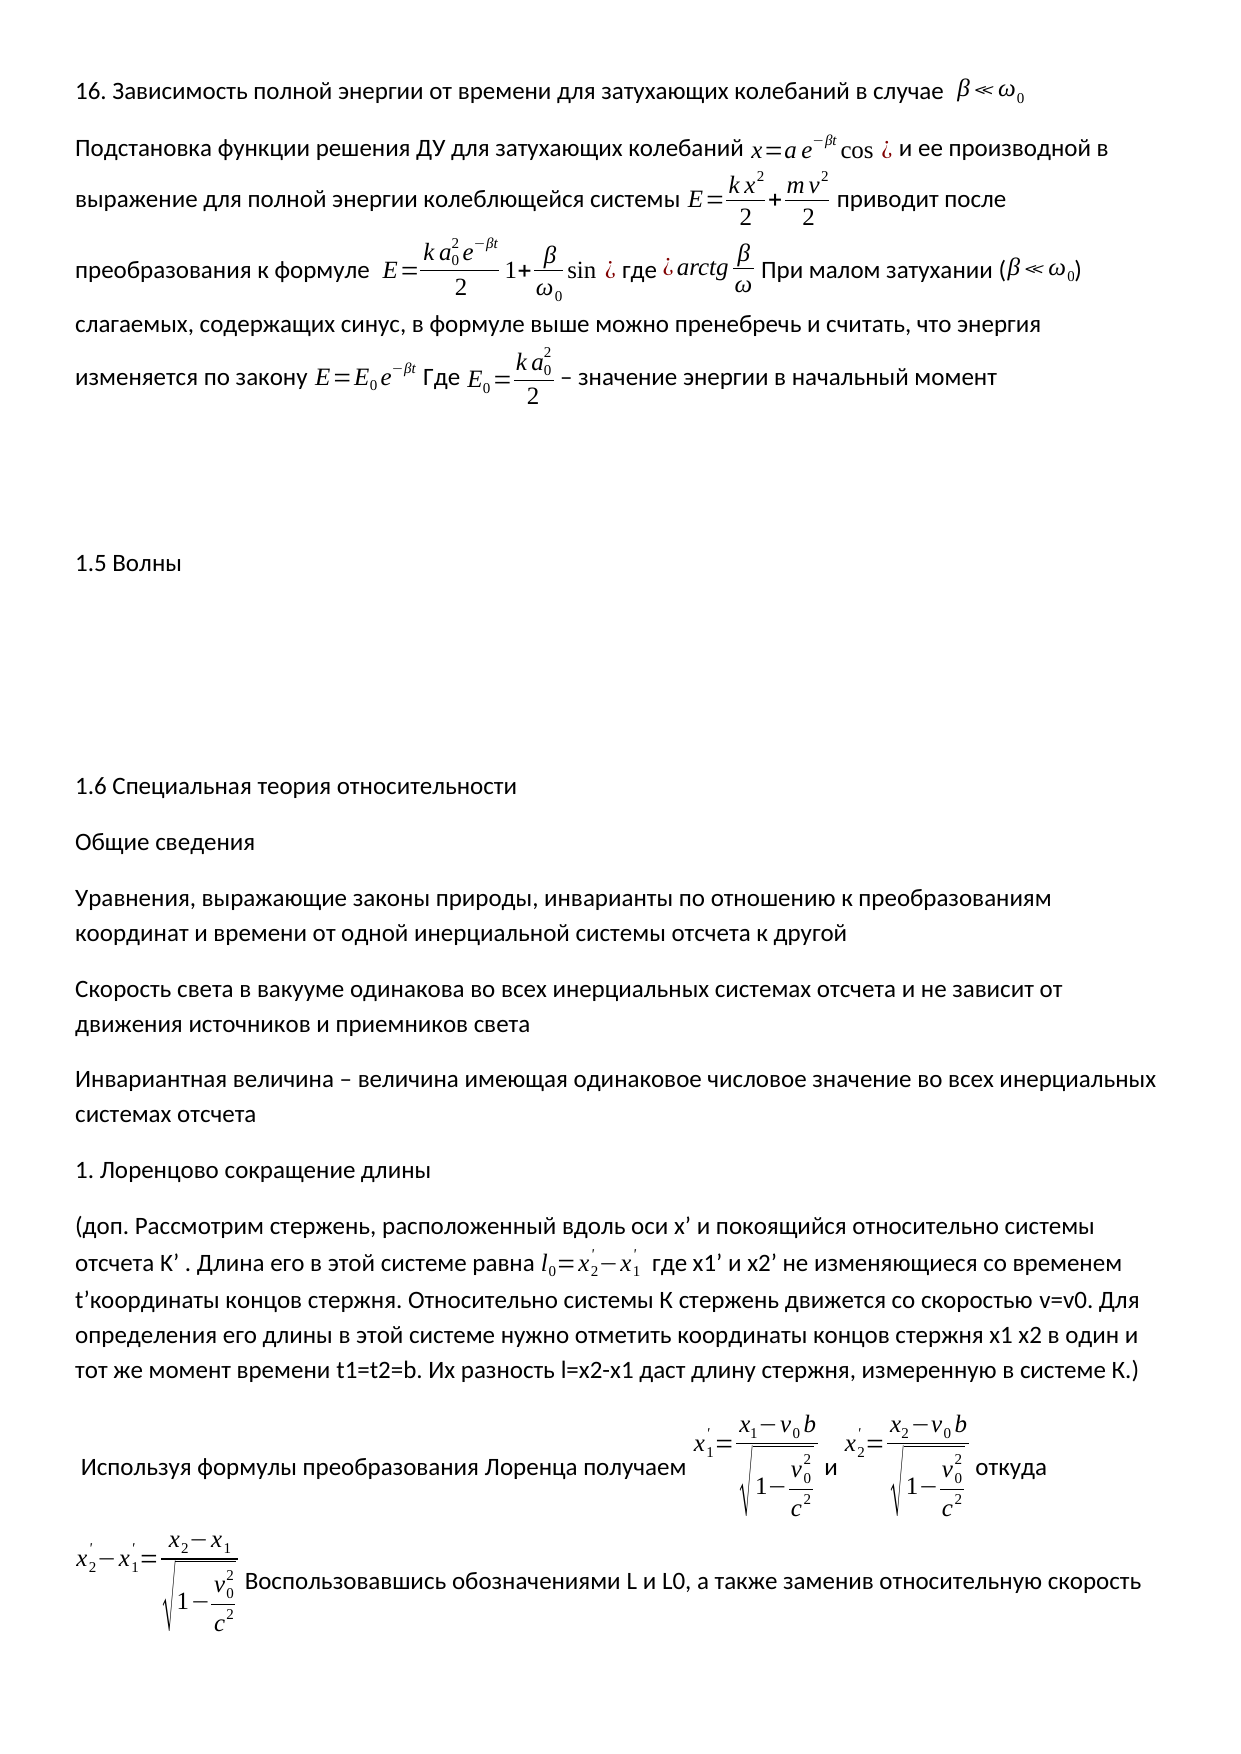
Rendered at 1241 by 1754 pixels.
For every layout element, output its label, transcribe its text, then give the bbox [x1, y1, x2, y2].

text Подстановка функции решения ДУ для затухающих колебаний и ее производной в выражение для полной энергии колеблющейся системы приводит после преобразования к формуле где При малом затухании () слагаемых, содержащих синус, в формуле выше можно пренебречь и считать, что энергия изменяется по закону Где – значение энергии в начальный момент [75, 132, 1165, 410]
text 16. Зависимость полной энергии от времени для затухающих колебаний в случае [75, 75, 1165, 106]
text 1.5 Волны [75, 547, 1165, 577]
text Уравнения, выражающие законы природы, инварианты по отношению к преобразованиям координат и времени от одной инерциальной системы отсчета к другой [75, 882, 1165, 947]
text Скорость света в вакууме одинакова во всех инерциальных системах отсчета и не зависит от движения источников и приемников света [75, 973, 1165, 1038]
text (доп. Рассмотрим стержень, расположенный вдоль оси х’ и покоящийся относительно системы отсчета K’ . Длина его в этой системе равна где x1’ и x2’ не изменяющиеся со временем t’координаты концов стержня. Относительно системы К стержень движется со скоростью v=v0. Для определения его длины в этой системе нужно отметить координаты концов стержня х1 х2 в один и тот же момент времени t1=t2=b. Их разность l=x2-x1 даст длину стержня, измеренную в системе К.) [75, 1210, 1165, 1385]
text Общие сведения [75, 826, 1165, 857]
text Инвариантная величина – величина имеющая одинаковое числовое значение во всех инерциальных системах отсчета [75, 1063, 1165, 1129]
text 1.6 Специальная теория относительности [75, 770, 1165, 801]
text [75, 1410, 1165, 1636]
text 1. Лоренцово сокращение длины [75, 1154, 1165, 1185]
